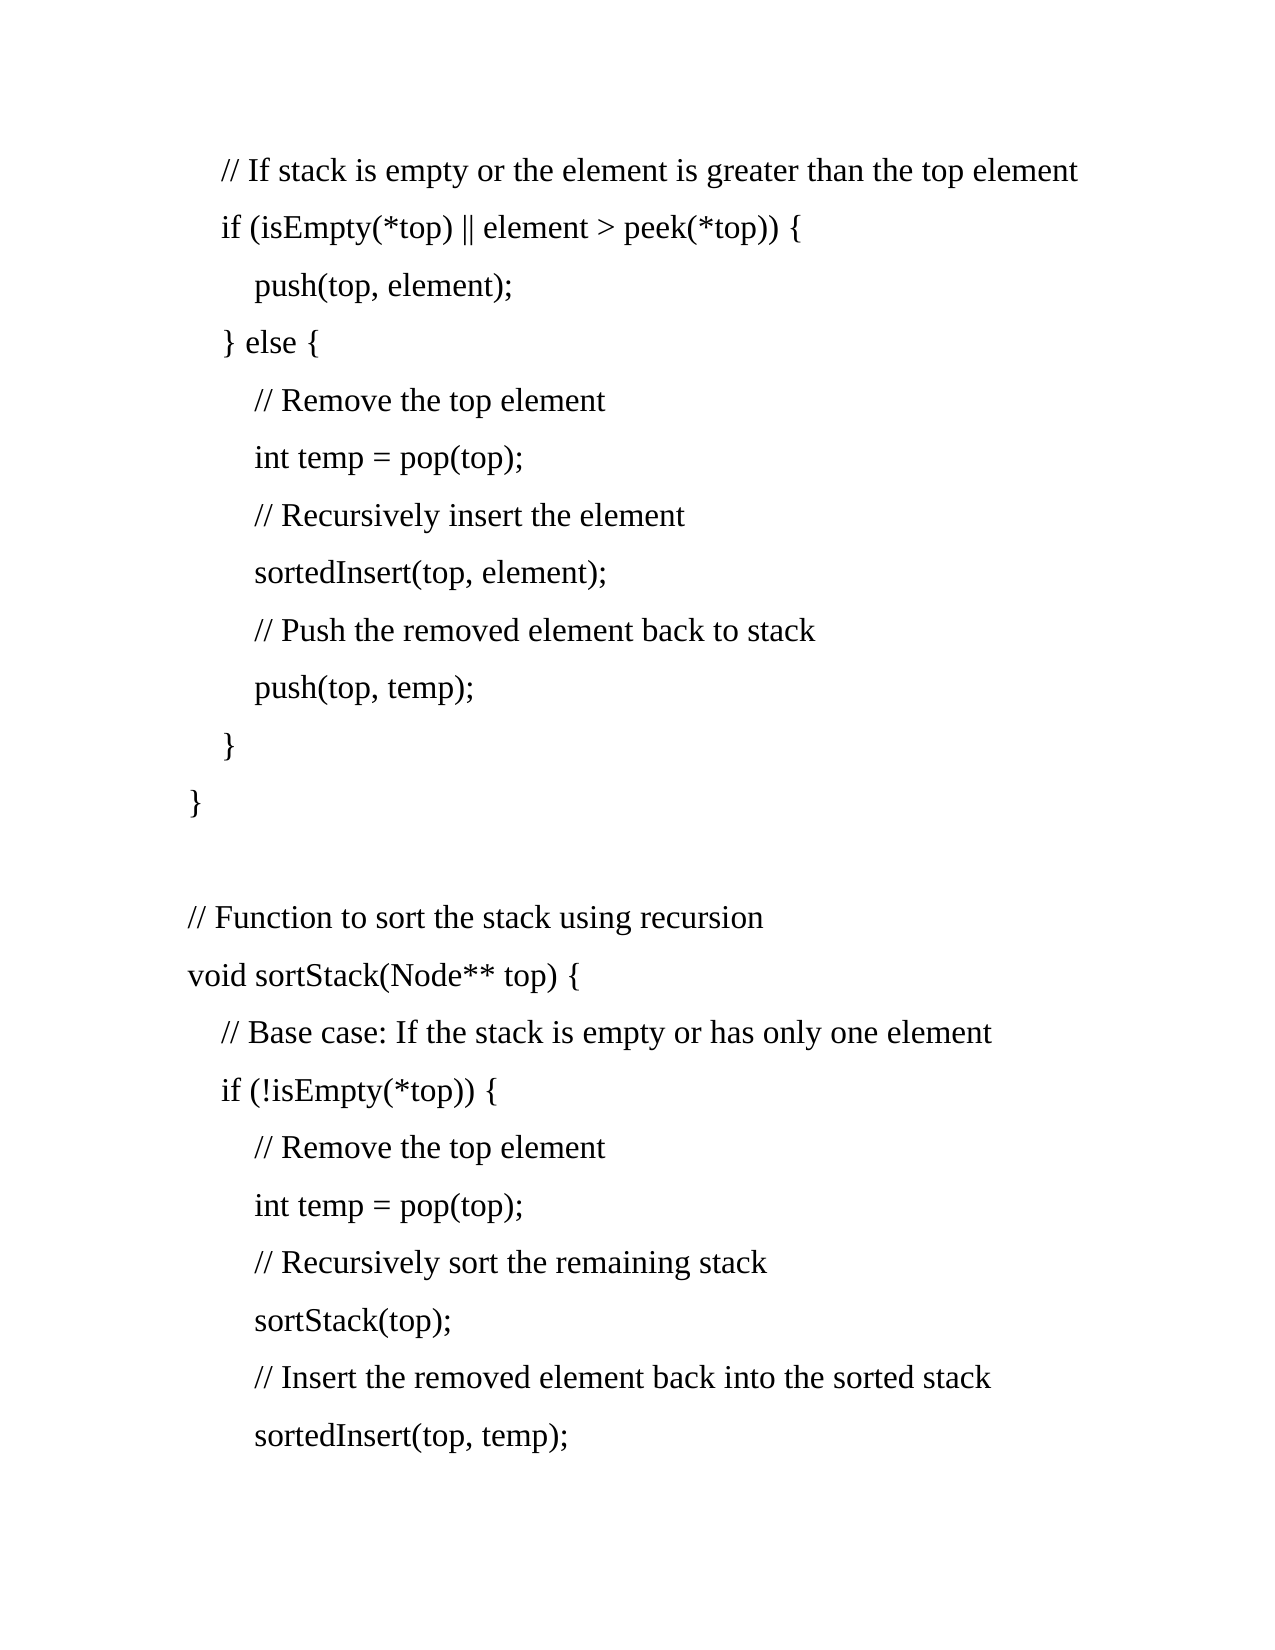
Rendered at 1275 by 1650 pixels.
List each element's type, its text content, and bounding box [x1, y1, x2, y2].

list sortedInsert(top, element); [187, 552, 1125, 591]
list // Recursively insert the element [187, 495, 1125, 533]
list int temp = pop(top); [187, 437, 1125, 476]
list push(top, temp); [187, 667, 1125, 706]
list push(top, element); [187, 265, 1125, 303]
list sortStack(top); [187, 1300, 1125, 1338]
list if (!isEmpty(*top)) { [187, 1070, 1125, 1108]
list // Insert the removed element back into the sorted stack [187, 1357, 1125, 1396]
list sortedInsert(top, temp); [187, 1415, 1125, 1453]
list // If stack is empty or the element is greater than the top element [187, 150, 1125, 188]
list } [187, 782, 1125, 821]
list // Remove the top element [187, 1127, 1125, 1166]
list // Base case: If the stack is empty or has only one element [187, 1012, 1125, 1051]
list } else { [187, 322, 1125, 361]
list // Recursively sort the remaining stack [187, 1242, 1125, 1281]
list int temp = pop(top); [187, 1185, 1125, 1223]
list // Push the removed element back to stack [187, 610, 1125, 648]
list if (isEmpty(*top) || element > peek(*top)) { [187, 207, 1125, 246]
list // Remove the top element [187, 380, 1125, 418]
list // Function to sort the stack using recursion [187, 897, 1125, 936]
list void sortStack(Node** top) { [187, 955, 1125, 993]
list } [187, 725, 1125, 763]
